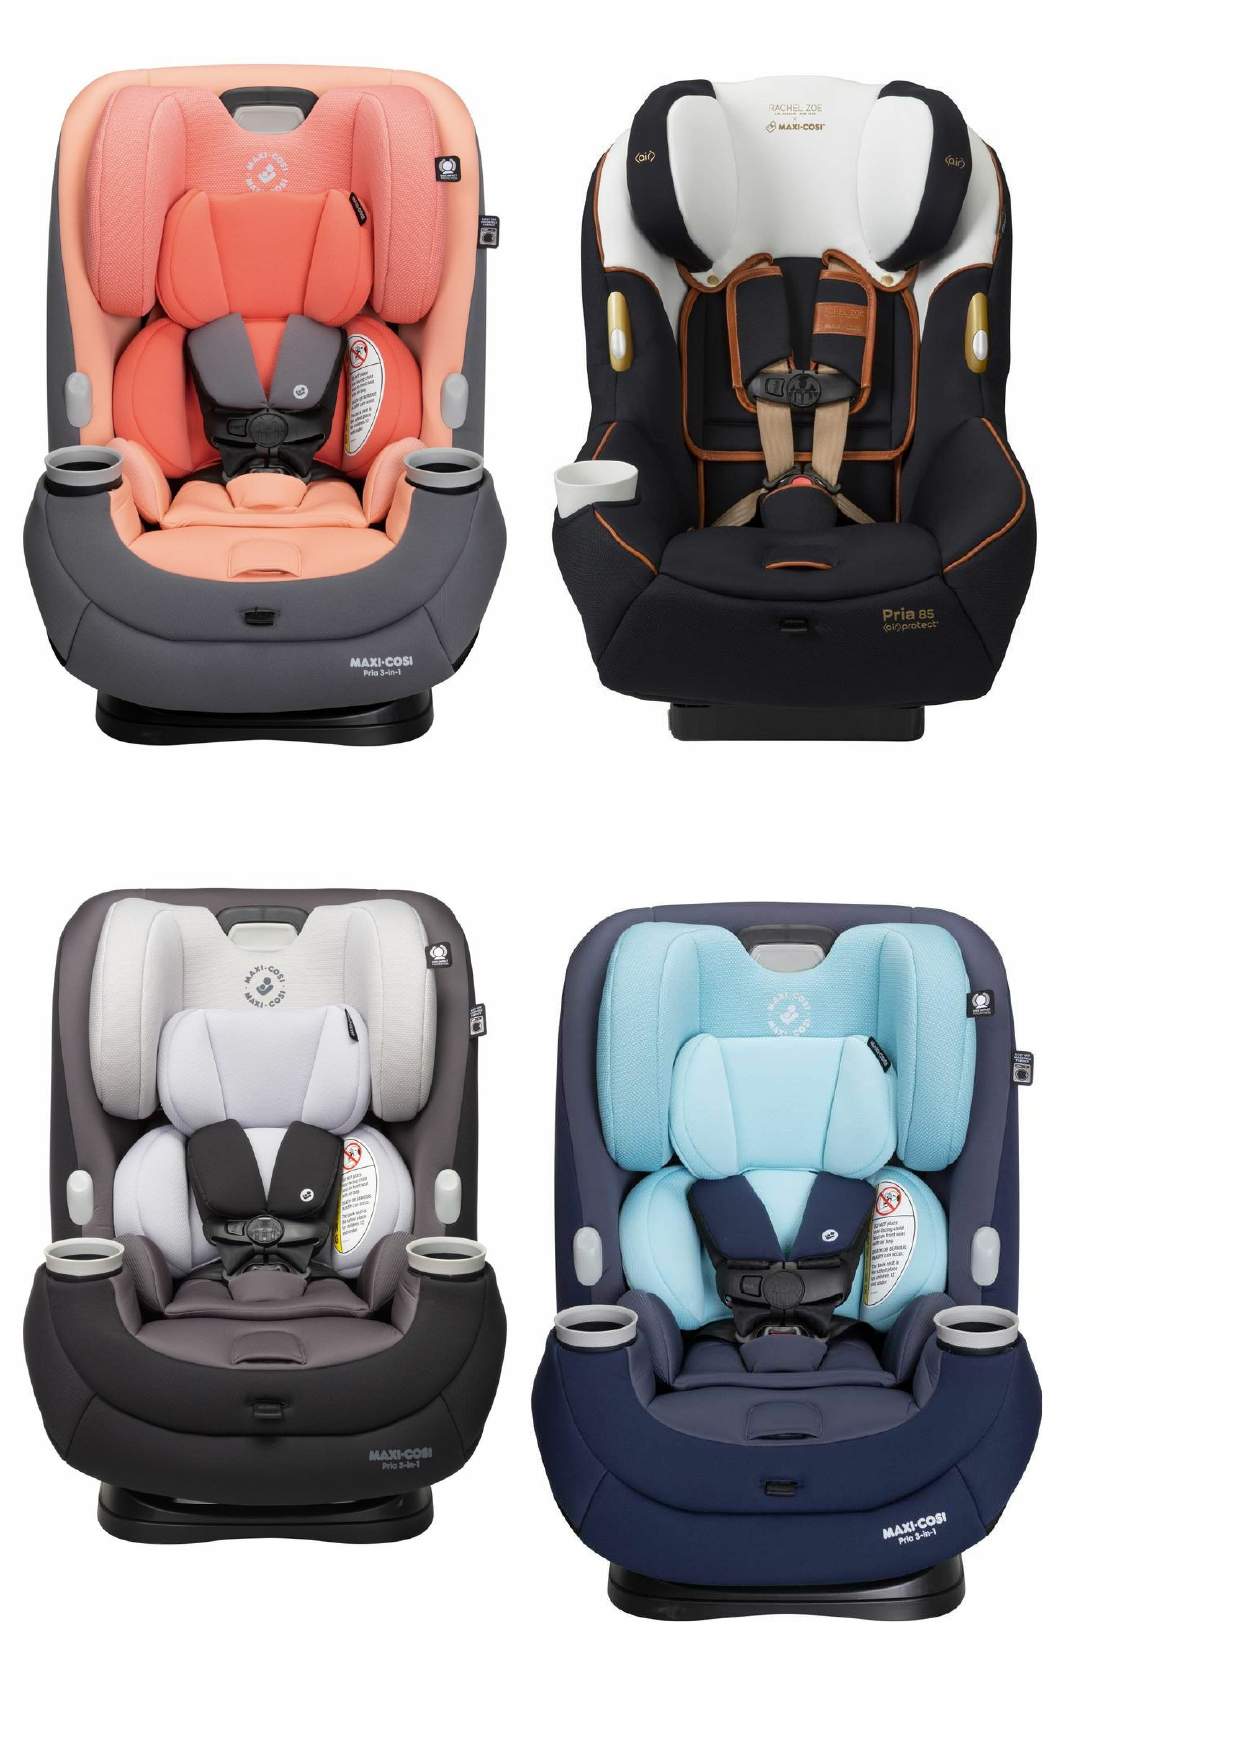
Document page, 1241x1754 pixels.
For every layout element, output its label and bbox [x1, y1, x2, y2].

picture [0, 0, 1059, 1622]
